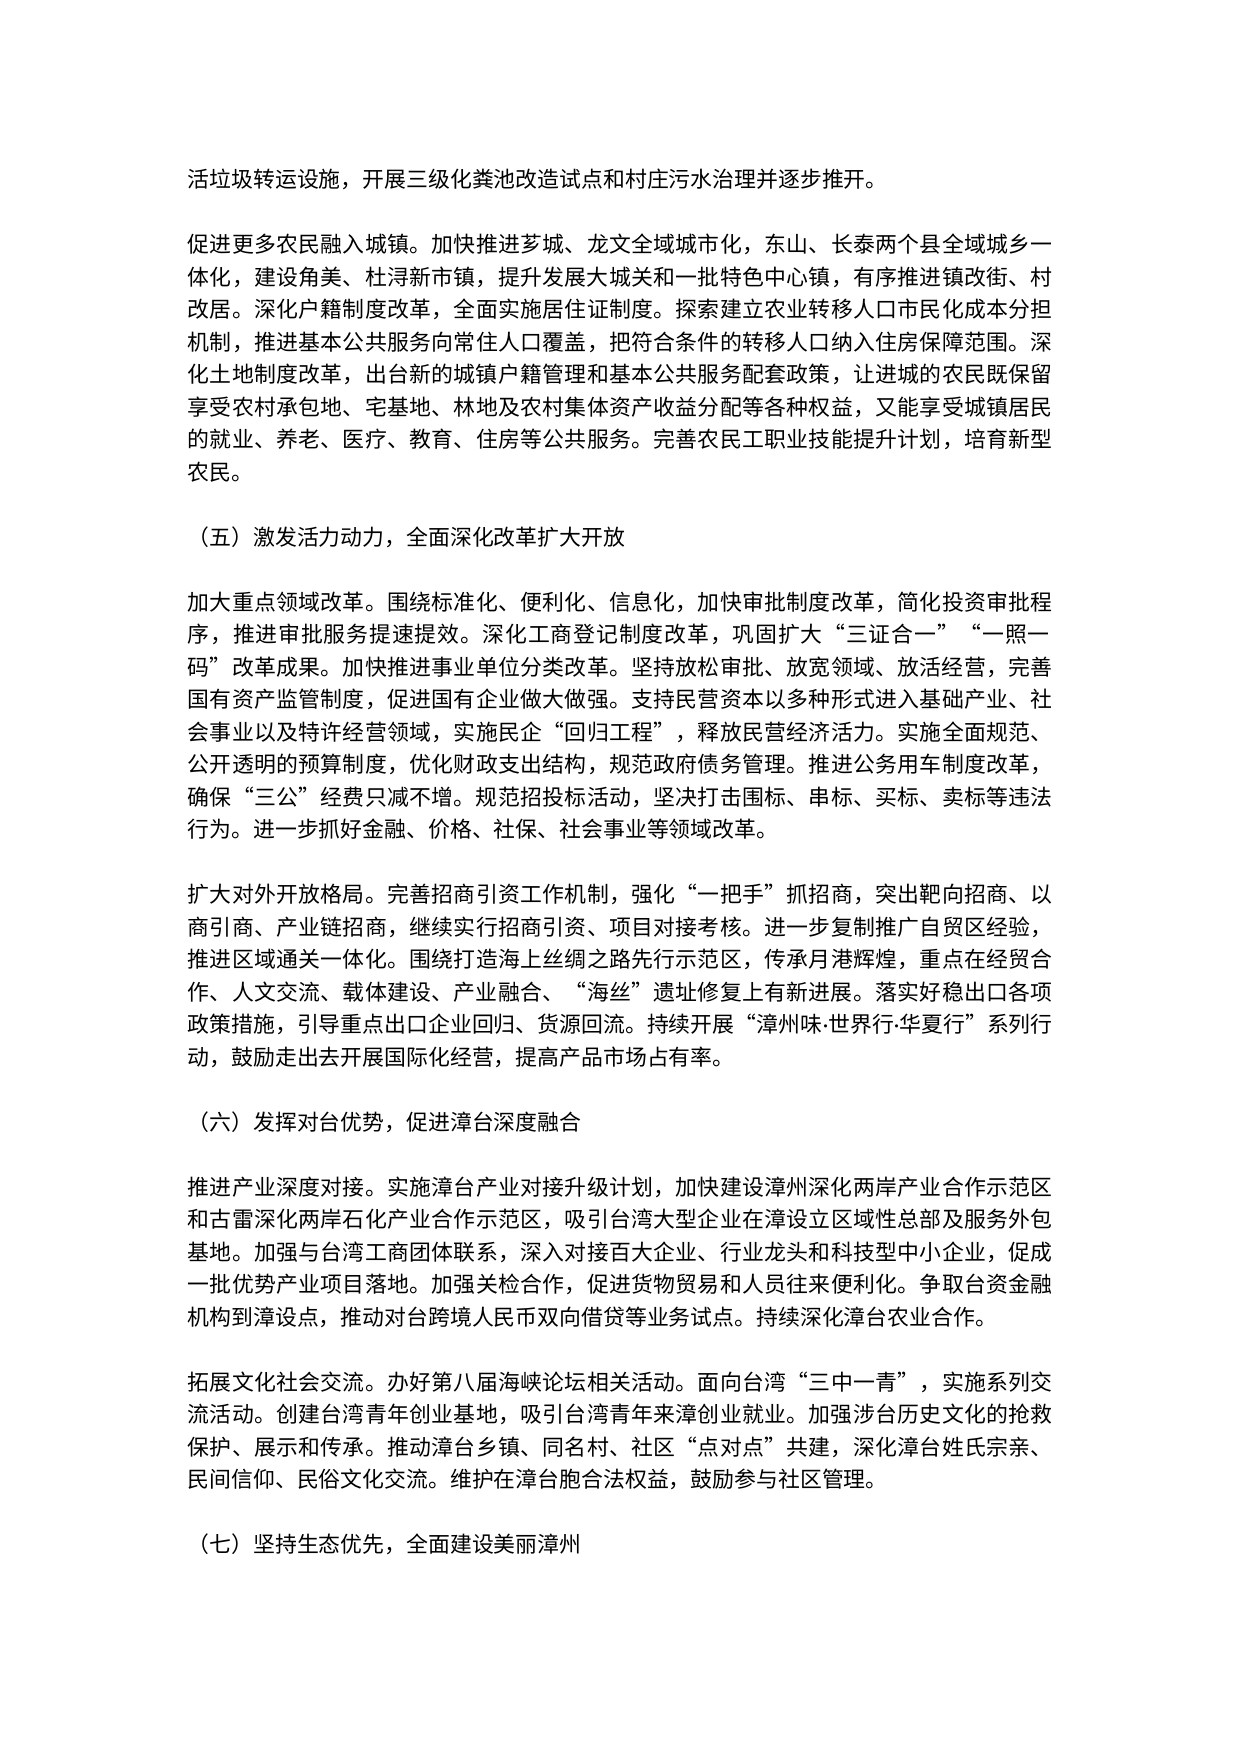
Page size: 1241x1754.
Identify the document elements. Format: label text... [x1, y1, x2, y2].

text 推进产业深度对接。实施漳台产业对接升级计划，加快建设漳州深化两岸产业合作示范区和古雷深化两岸石化产业合作示范区，吸引台湾大型企业在漳设立区域性总部及服务外包基地。加强与台湾工商团体联系，深入对接百大企业、行业龙头和科技型中小企业，促成一批优势产业项目落地。加强关检合作，促进货物贸易和人员往来便利化。争取台资金融机构到漳设点，推动对台跨境人民币双向借贷等业务试点。持续深化漳台农业合作。 [187, 1169, 1053, 1332]
text （六）发挥对台优势，促进漳台深度融合 [187, 1104, 1053, 1137]
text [187, 162, 1053, 194]
text （五）激发活力动力，全面深化改革扩大开放 [187, 519, 1053, 552]
text （七）坚持生态优先，全面建设美丽漳州 [187, 1527, 1053, 1559]
text 扩大对外开放格局。完善招商引资工作机制，强化“一把手”抓招商，突出靶向招商、以商引商、产业链招商，继续实行招商引资、项目对接考核。进一步复制推广自贸区经验，推进区域通关一体化。围绕打造海上丝绸之路先行示范区，传承月港辉煌，重点在经贸合作、人文交流、载体建设、产业融合、“海丝”遗址修复上有新进展。落实好稳出口各项政策措施，引导重点出口企业回归、货源回流。持续开展“漳州味·世界行·华夏行”系列行动，鼓励走出去开展国际化经营，提高产品市场占有率。 [187, 877, 1053, 1072]
text 促进更多农民融入城镇。加快推进芗城、龙文全域城市化，东山、长泰两个县全域城乡一体化，建设角美、杜浔新市镇，提升发展大城关和一批特色中心镇，有序推进镇改街、村改居。深化户籍制度改革，全面实施居住证制度。探索建立农业转移人口市民化成本分担机制，推进基本公共服务向常住人口覆盖，把符合条件的转移人口纳入住房保障范围。深化土地制度改革，出台新的城镇户籍管理和基本公共服务配套政策，让进城的农民既保留享受农村承包地、宅基地、林地及农村集体资产收益分配等各种权益，又能享受城镇居民的就业、养老、医疗、教育、住房等公共服务。完善农民工职业技能提升计划，培育新型农民。 [187, 227, 1053, 487]
text 拓展文化社会交流。办好第八届海峡论坛相关活动。面向台湾“三中一青”，实施系列交流活动。创建台湾青年创业基地，吸引台湾青年来漳创业就业。加强涉台历史文化的抢救、保护、展示和传承。推动漳台乡镇、同名村、社区“点对点”共建，深化漳台姓氏宗亲、民间信仰、民俗文化交流。维护在漳台胞合法权益，鼓励参与社区管理。 [187, 1364, 1053, 1494]
text 加大重点领域改革。围绕标准化、便利化、信息化，加快审批制度改革，简化投资审批程序，推进审批服务提速提效。深化工商登记制度改革，巩固扩大“三证合一”“一照一码”改革成果。加快推进事业单位分类改革。坚持放松审批、放宽领域、放活经营，完善国有资产监管制度，促进国有企业做大做强。支持民营资本以多种形式进入基础产业、社会事业以及特许经营领域，实施民企“回归工程”，释放民营经济活力。实施全面规范、公开透明的预算制度，优化财政支出结构，规范政府债务管理。推进公务用车制度改革，确保“三公”经费只减不增。规范招投标活动，坚决打击围标、串标、买标、卖标等违法行为。进一步抓好金融、价格、社保、社会事业等领域改革。 [187, 584, 1053, 844]
